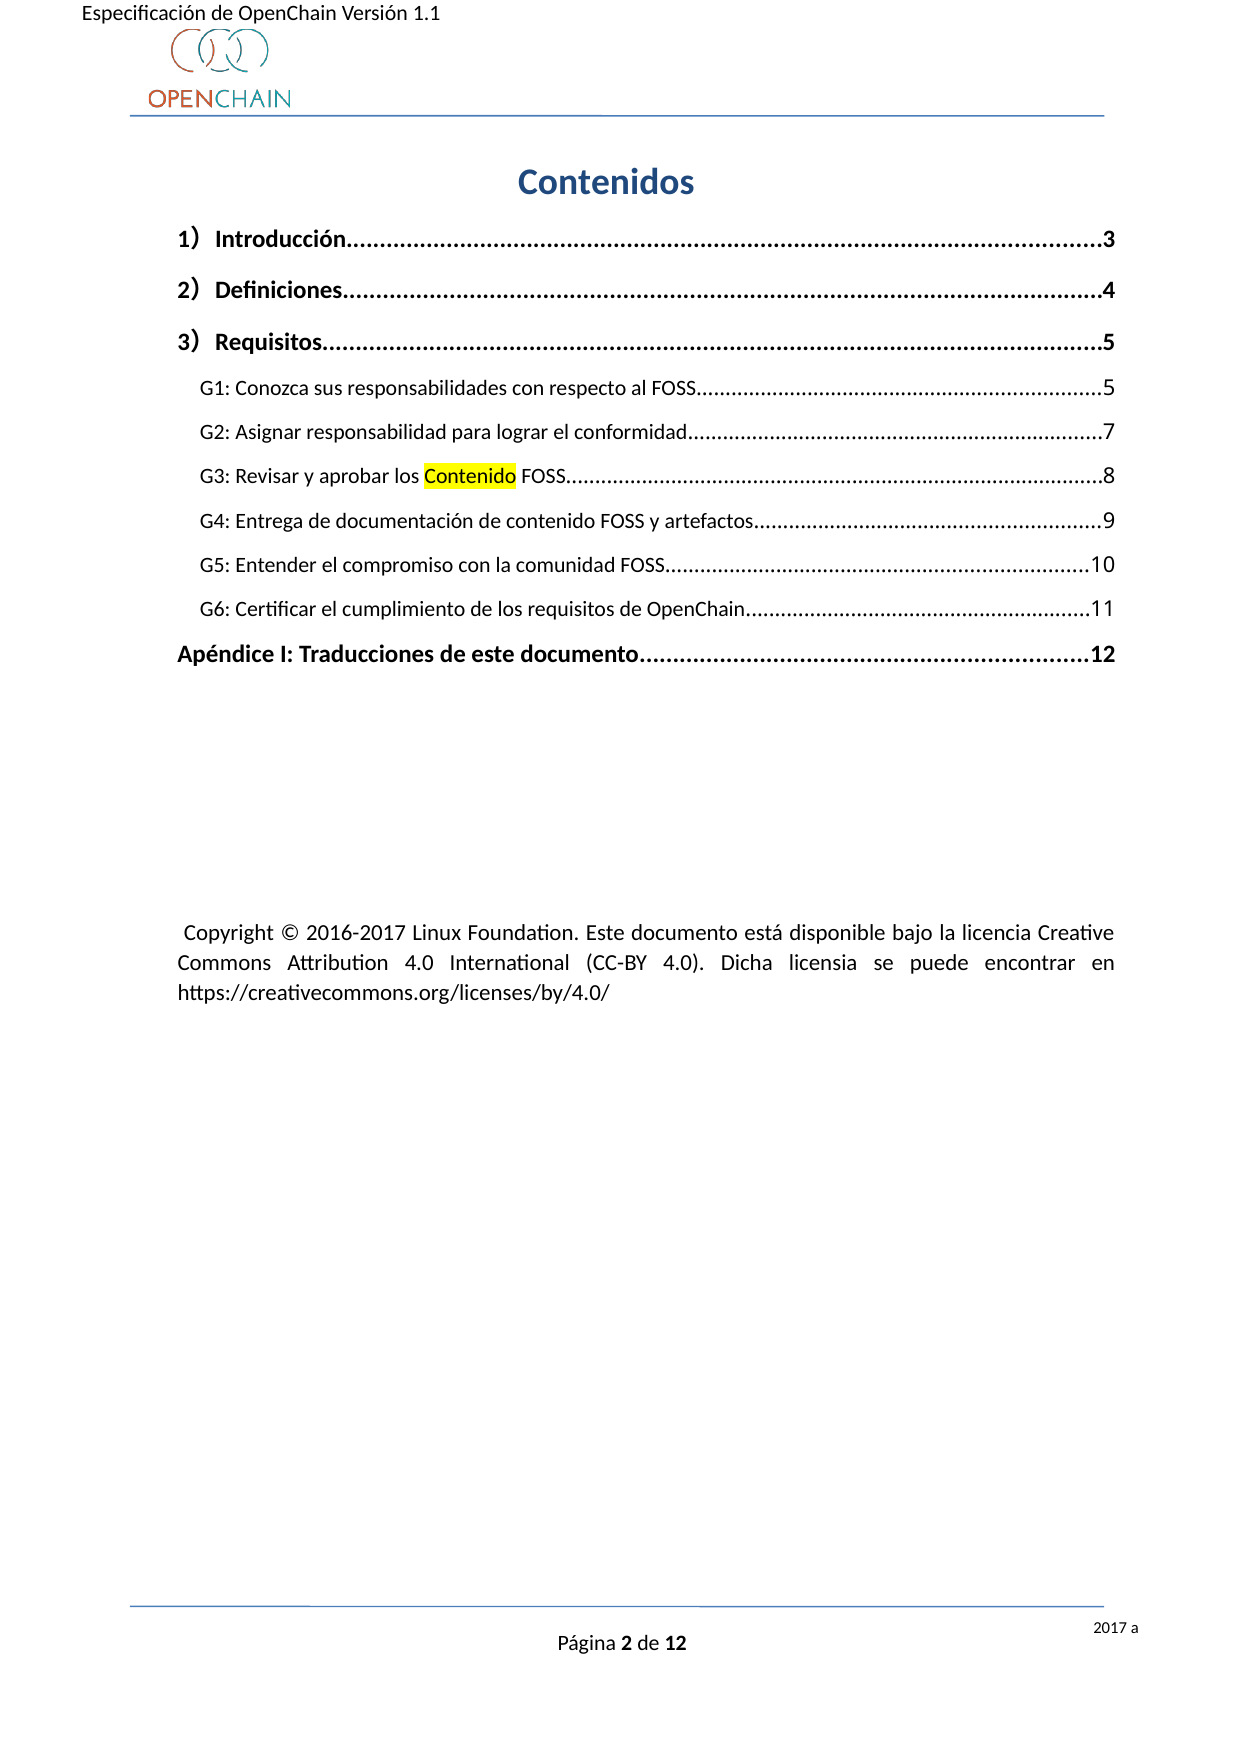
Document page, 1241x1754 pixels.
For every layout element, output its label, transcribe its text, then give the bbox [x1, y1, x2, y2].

text G6: Certificar el cumplimiento de los requisitos de OpenChain 11 [199, 593, 1116, 623]
text Apéndice I: Traducciones de este documento 12 [177, 638, 1116, 668]
text 3）Requisitos 5 [177, 321, 1116, 357]
text G3: Revisar y aprobar los Contenido FOSS 8 [199, 460, 1116, 490]
text G4: Entrega de documentación de contenido FOSS y artefactos 9 [199, 504, 1116, 534]
picture [148, 29, 290, 108]
text 2）Definiciones 4 [177, 270, 1116, 306]
text Contenidos [118, 158, 1094, 203]
text G2: Asignar responsabilidad para lograr el conformidad 7 [199, 416, 1116, 446]
text G5: Entender el compromiso con la comunidad FOSS 10 [199, 549, 1116, 579]
text 1）Introducción 3 [177, 218, 1116, 255]
text G1: Conozca sus responsabilidades con respecto al FOSS 5 [199, 372, 1116, 402]
text Copyright © 2016-2017 Linux Foundation. Este documento está disponible bajo la licencia Creative Commons Attribution 4.0 International (CC-BY 4.0). Dicha licensia se puede encontrar en https://creativecommons.org/licenses/by/4.0/ [177, 918, 1116, 1006]
